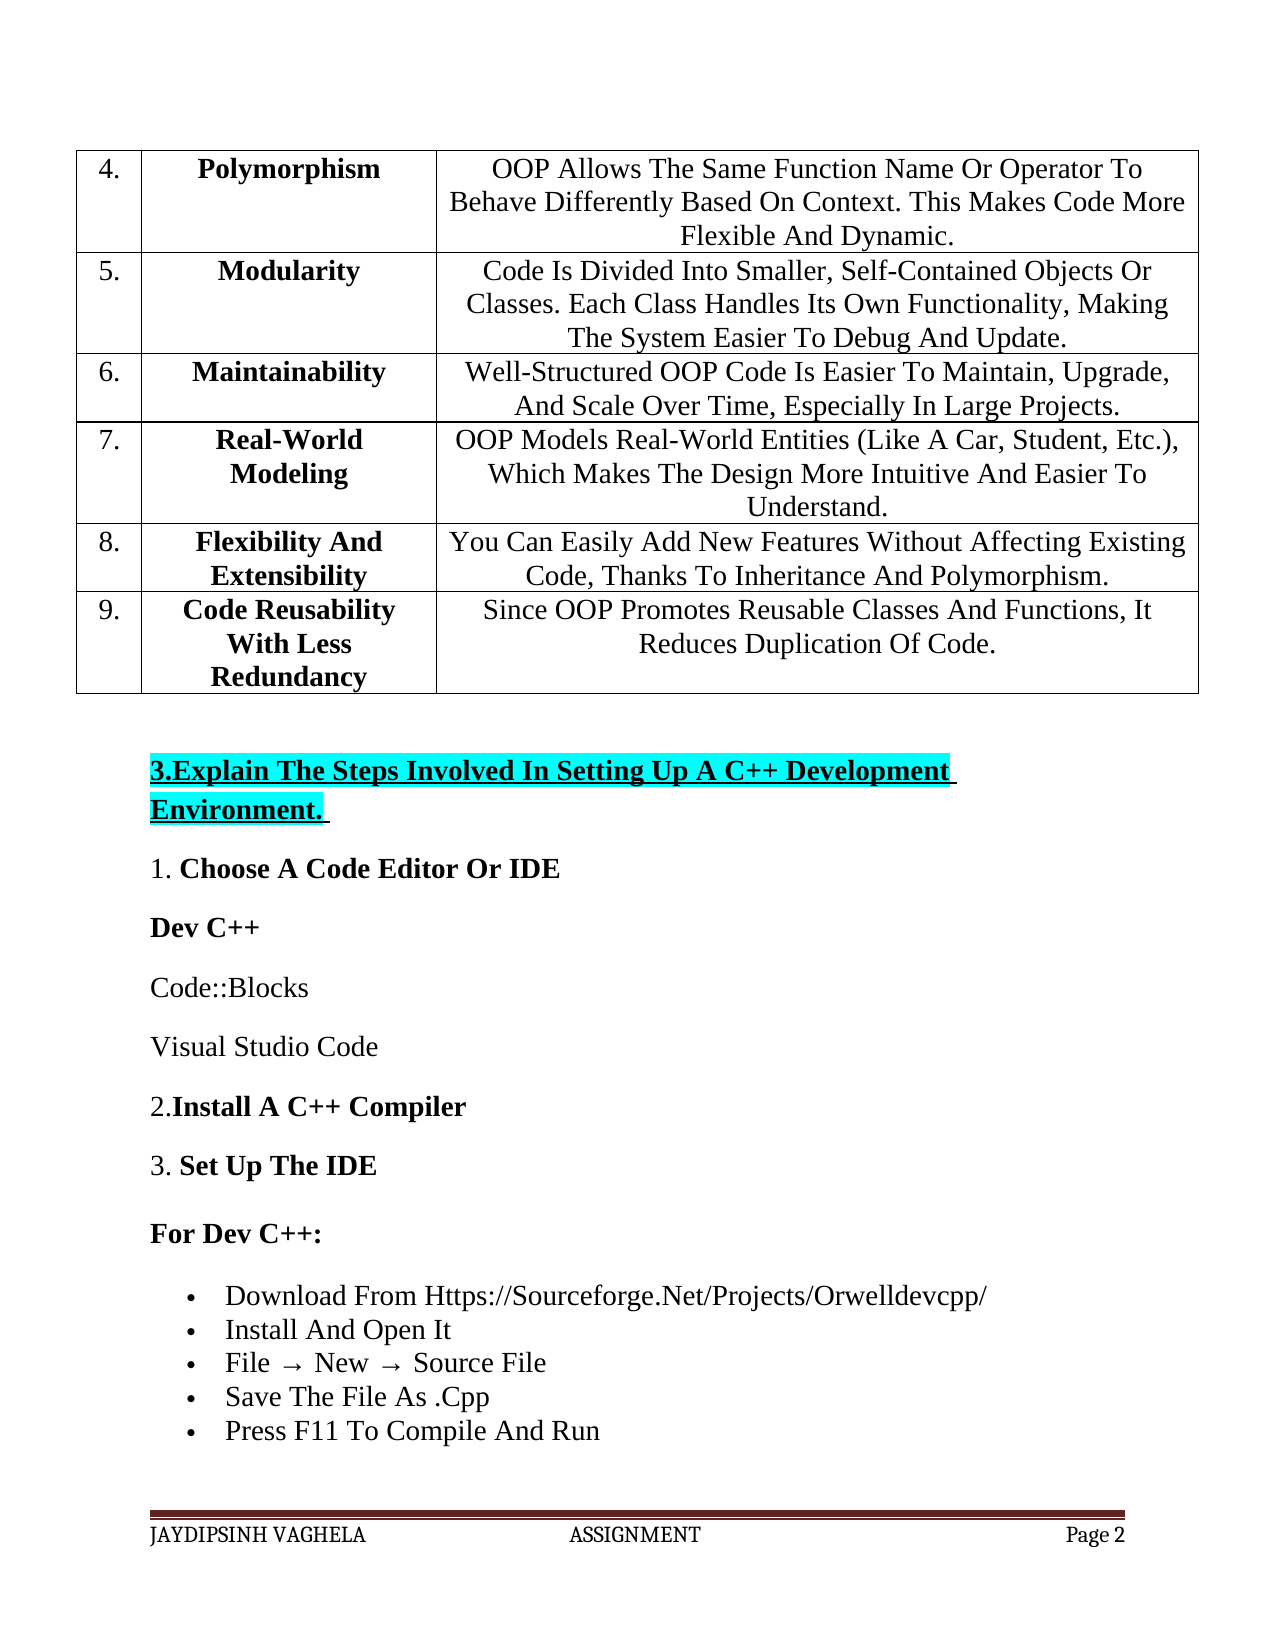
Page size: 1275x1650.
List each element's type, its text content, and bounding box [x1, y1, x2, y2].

text 2.Install A C++ Compiler [150, 1089, 1125, 1122]
text 3.Explain The Steps Involved In Setting Up A C++ Development Environment. [150, 753, 1125, 825]
table_cell OOP Models Real-World Entities (Like A Car, Student, Etc.), Which Makes The Design More Intuitive And Easier To Understand. [437, 423, 1198, 523]
list File → New → Source File [187, 1346, 1125, 1379]
table_cell 8. [77, 524, 141, 591]
text 3. Set Up The IDE [150, 1148, 1125, 1182]
table_cell 9. [77, 592, 141, 693]
table_cell 4. [77, 151, 141, 252]
table_cell 5. [77, 253, 141, 353]
table_cell Modularity [142, 253, 436, 353]
table_cell 7. [77, 423, 141, 523]
table_cell You Can Easily Add New Features Without Affecting Existing Code, Thanks To Inheritance And Polymorphism. [437, 524, 1198, 591]
text 1. Choose A Code Editor Or IDE [150, 851, 1125, 885]
table_cell Code Is Divided Into Smaller, Self-Contained Objects Or Classes. Each Class Handles Its Own Functionality, Making The System Easier To Debug And Update. [437, 253, 1198, 353]
text Code::Blocks [150, 970, 1125, 1003]
table_cell 6. [77, 354, 141, 421]
list Download From Https://Sourceforge.Net/Projects/Orwelldevcpp/ [187, 1278, 1125, 1312]
table_cell Well-Structured OOP Code Is Easier To Maintain, Upgrade, And Scale Over Time, Especially In Large Projects. [437, 354, 1198, 421]
table_cell Real-World Modeling [142, 423, 436, 523]
text Dev C++ [150, 911, 1125, 944]
list Save The File As .Cpp [187, 1379, 1125, 1413]
text For Dev C++: [150, 1216, 1125, 1249]
list Install And Open It [187, 1312, 1125, 1346]
table_cell OOP Allows The Same Function Name Or Operator To Behave Differently Based On Context. This Makes Code More Flexible And Dynamic. [437, 151, 1198, 252]
list Press F11 To Compile And Run [187, 1413, 1125, 1446]
table_cell Since OOP Promotes Reusable Classes And Functions, It Reduces Duplication Of Code. [437, 592, 1198, 693]
table_cell Polymorphism [142, 151, 436, 252]
table_cell Flexibility And Extensibility [142, 524, 436, 591]
table_cell Maintainability [142, 354, 436, 421]
text Visual Studio Code [150, 1029, 1125, 1063]
table_cell Code Reusability With Less Redundancy [142, 592, 436, 693]
